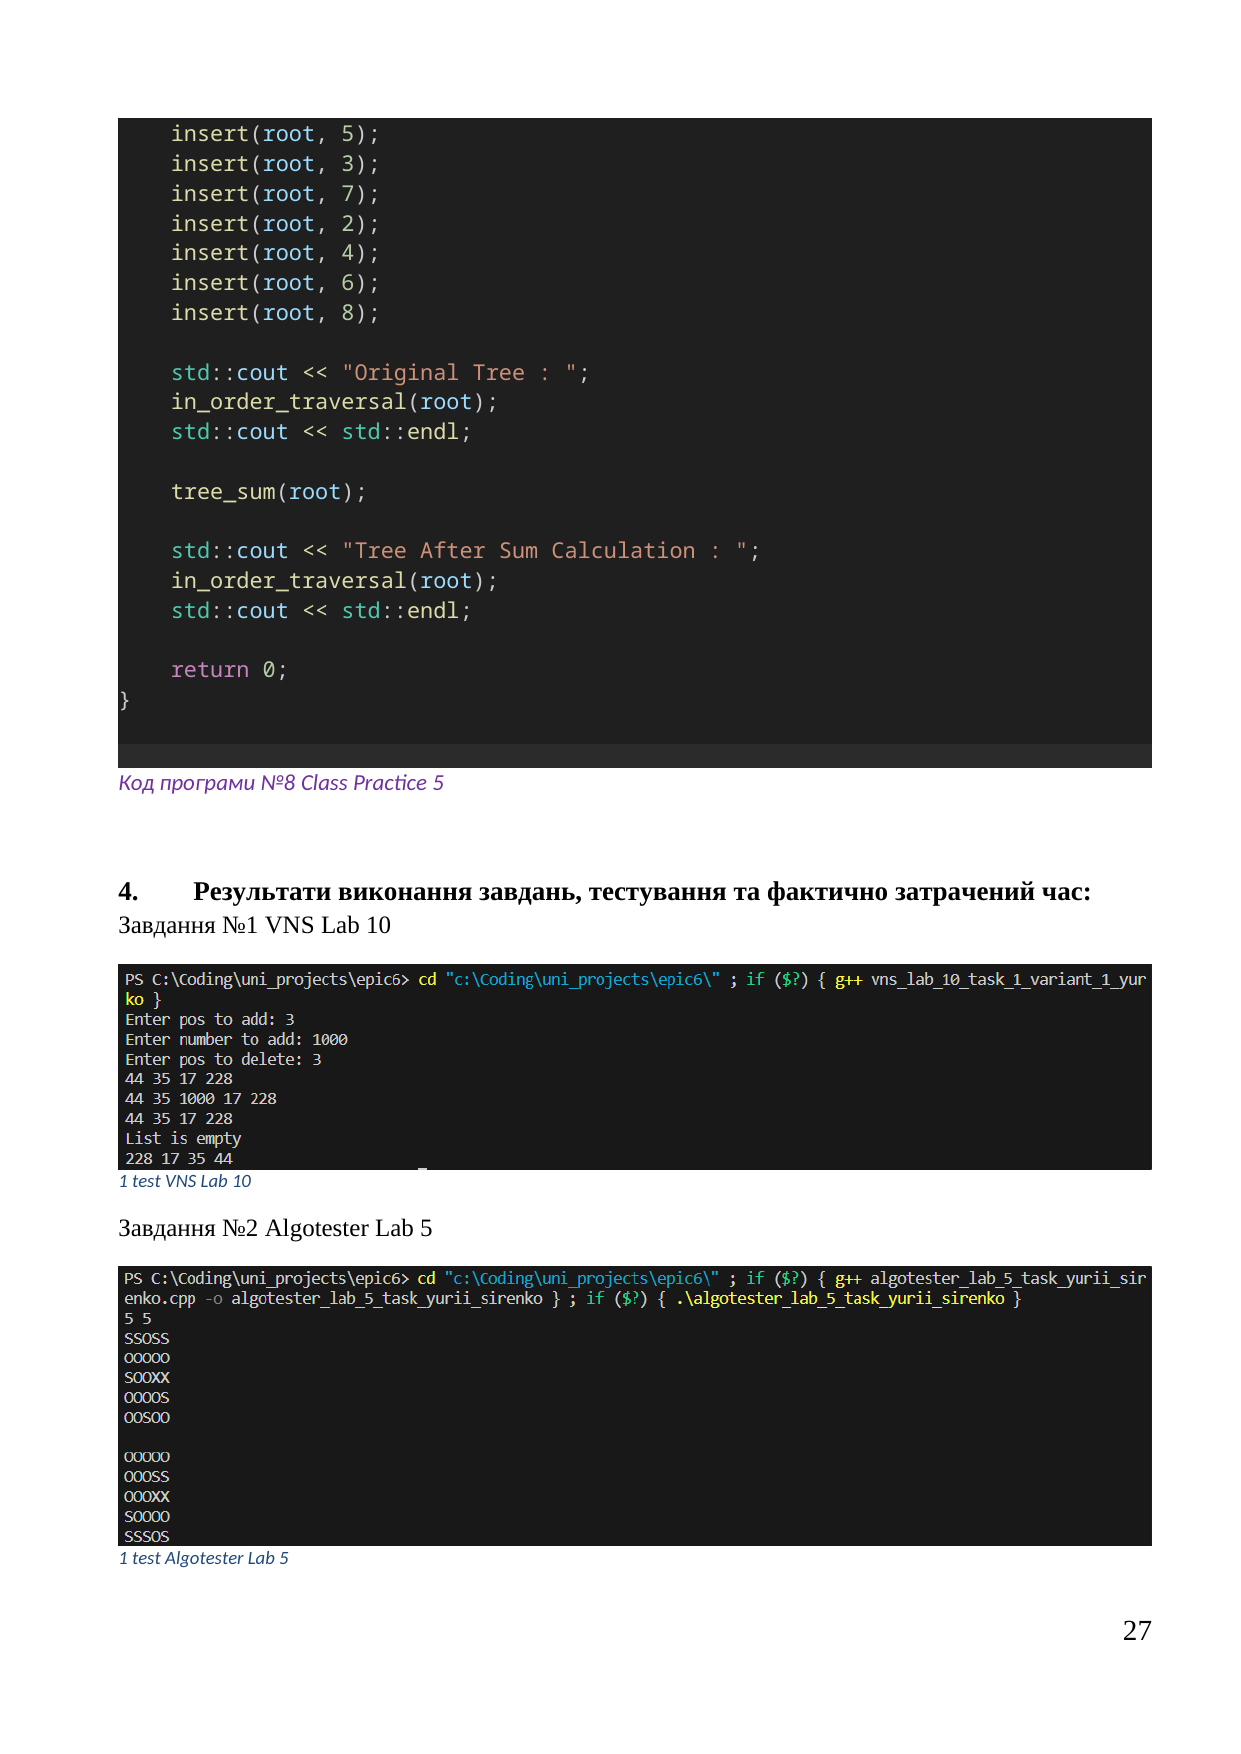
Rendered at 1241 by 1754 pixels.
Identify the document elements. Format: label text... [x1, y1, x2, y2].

text return 0; [118, 654, 1152, 684]
subtitle 4. Результати виконання завдань, тестування та фактично затрачений час: [118, 875, 1152, 906]
text } [118, 684, 1152, 714]
text 1 test VNS Lab 10 [118, 1170, 1152, 1192]
text Код програми №8 Class Practice 5 [118, 768, 1152, 796]
text std::cout << std::endl; [118, 595, 1152, 624]
text insert(root, 2); [118, 207, 1152, 237]
text Завдання №2 Algotester Lab 5 [118, 1213, 1152, 1242]
text std::cout << "Original Tree : "; [118, 356, 1152, 386]
text in_order_traversal(root); [118, 565, 1152, 595]
text insert(root, 4); [118, 237, 1152, 267]
text insert(root, 7); [118, 178, 1152, 207]
picture [118, 964, 1152, 1170]
text std::cout << std::endl; [118, 416, 1152, 446]
text std::cout << "Tree After Sum Calculation : "; [118, 535, 1152, 565]
text Завдання №1 VNS Lab 10 [118, 910, 1152, 939]
text insert(root, 8); [118, 297, 1152, 327]
text insert(root, 6); [118, 267, 1152, 297]
text in_order_traversal(root); [118, 386, 1152, 416]
picture [118, 1266, 1152, 1546]
text 1 test Algotester Lab 5 [118, 1546, 1152, 1569]
text insert(root, 5); [118, 118, 1152, 148]
text insert(root, 3); [118, 148, 1152, 178]
text tree_sum(root); [118, 476, 1152, 505]
